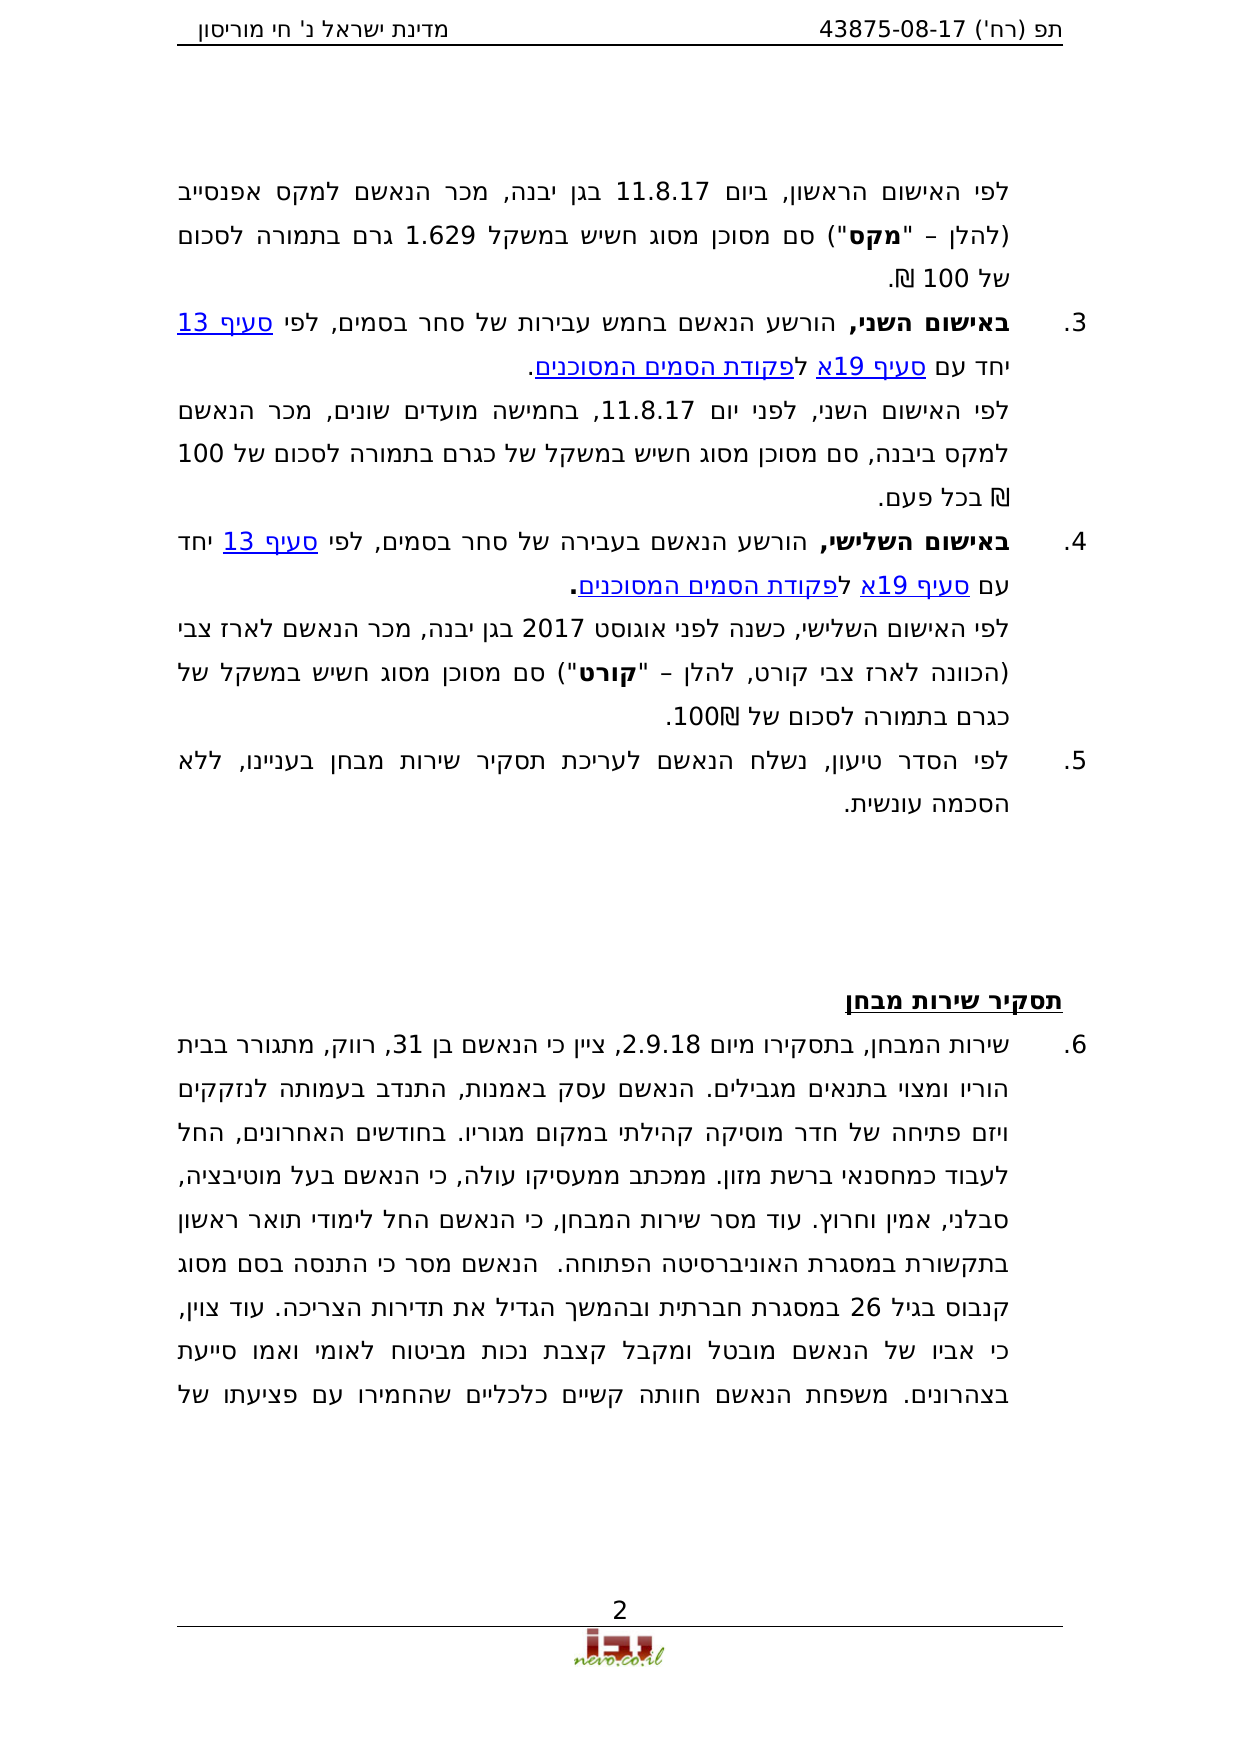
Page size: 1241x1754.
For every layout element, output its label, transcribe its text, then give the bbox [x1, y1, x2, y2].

list באישום השלישי, הורשע הנאשם בעבירה של סחר בסמים, לפי סעיף 13 יחד עם סעיף 19א לפקודת הסמים המסוכנים. [177, 527, 1063, 600]
list לפי האישום השלישי, כשנה לפני אוגוסט 2017 בגן יבנה, מכר הנאשם לארז צבי (הכוונה לארז צבי קורט, להלן – "קורט") סם מסוכן מסוג חשיש במשקל של כגרם בתמורה לסכום של 100₪. [177, 615, 1010, 731]
picture [574, 1628, 666, 1667]
list לפי הסדר טיעון, נשלח הנאשם לעריכת תסקיר שירות מבחן בעניינו, ללא הסכמה עונשית. [177, 746, 1063, 819]
list תסקיר שירות מבחן [177, 987, 1063, 1016]
list באישום השני, הורשע הנאשם בחמש עבירות של סחר בסמים, לפי סעיף 13 יחד עם סעיף 19א לפקודת הסמים המסוכנים. [177, 308, 1063, 381]
list לפי האישום השני, לפני יום 11.8.17, בחמישה מועדים שונים, מכר הנאשם למקס ביבנה, סם מסוכן מסוג חשיש במשקל של כגרם בתמורה לסכום של 100 ₪ בכל פעם. [177, 396, 1010, 513]
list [177, 1030, 1063, 1409]
list לפי האישום הראשון, ביום 11.8.17 בגן יבנה, מכר הנאשם למקס אפנסייב (להלן – "מקס") סם מסוכן מסוג חשיש במשקל 1.629 גרם בתמורה לסכום של 100 ₪. [177, 177, 1010, 294]
